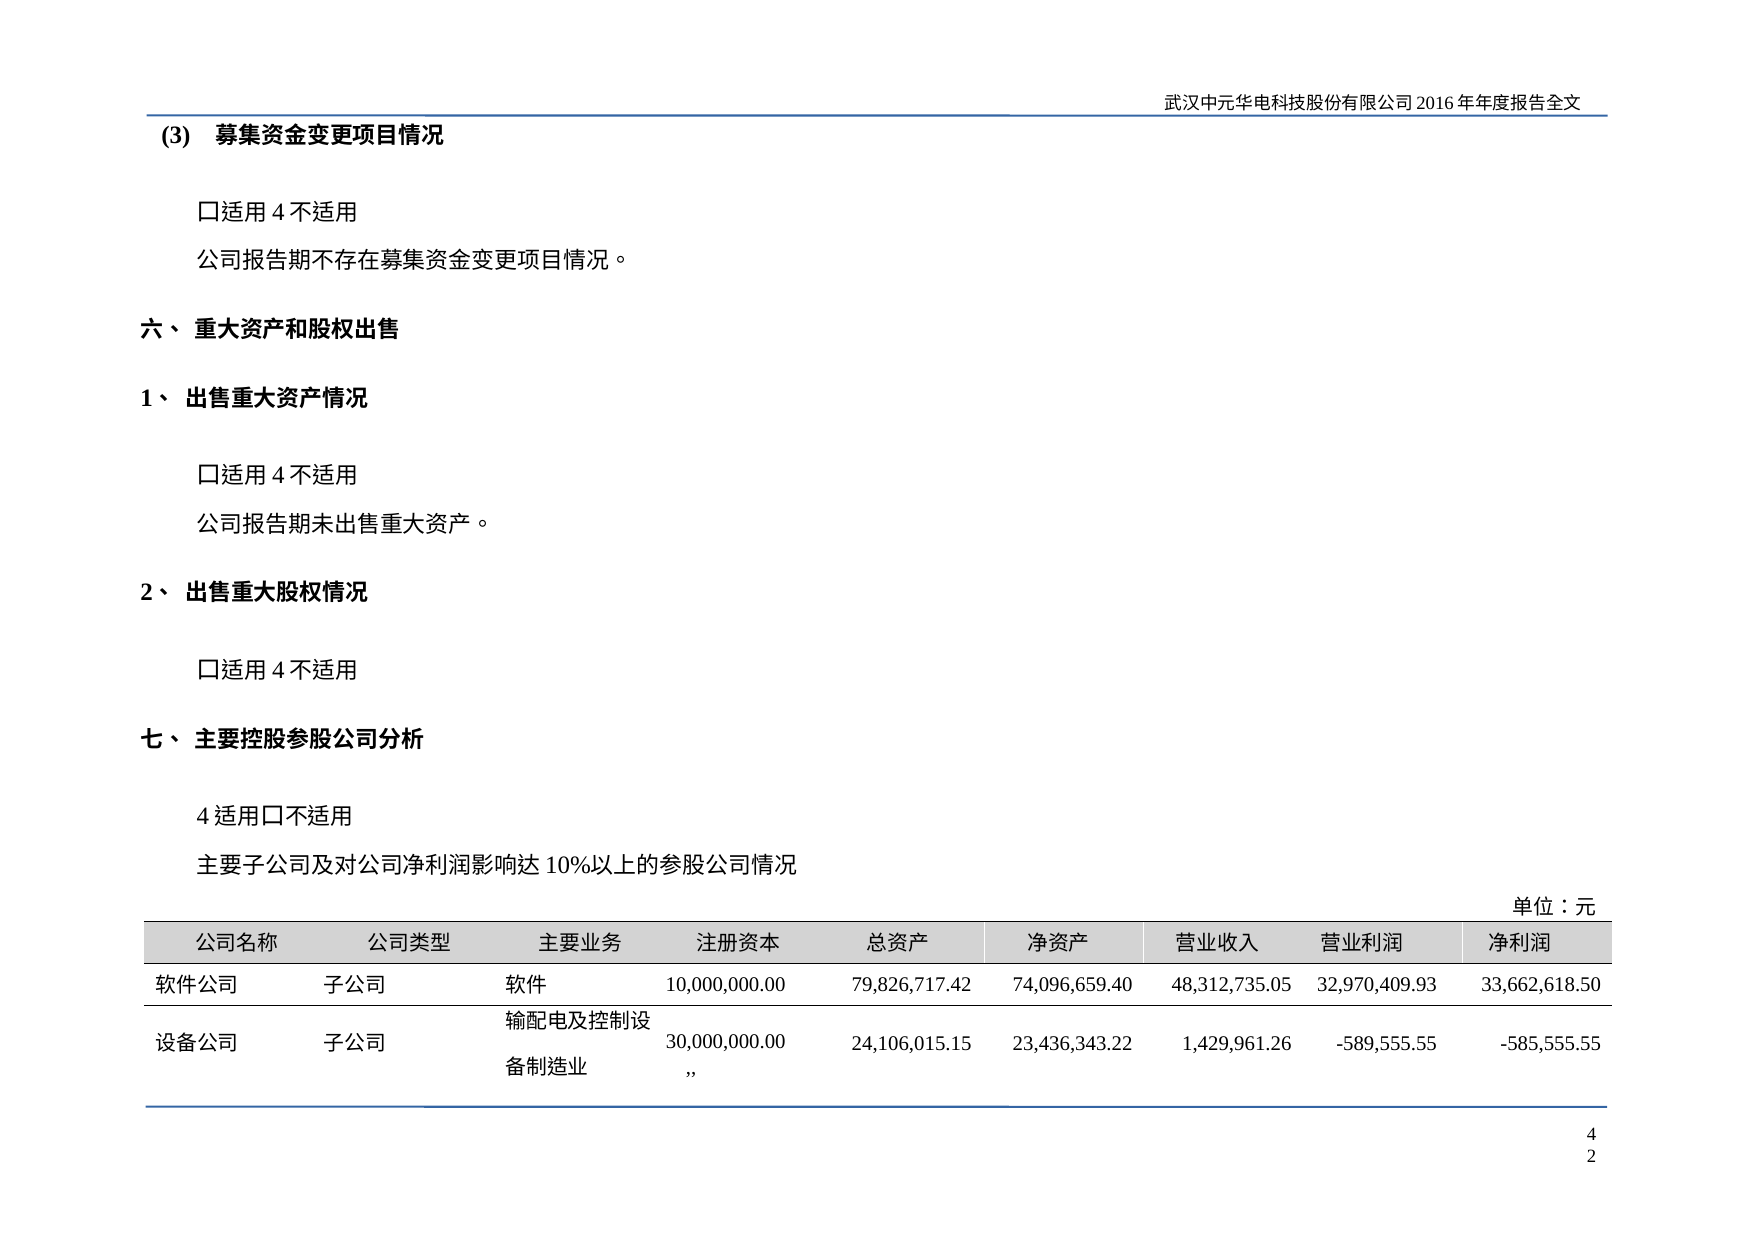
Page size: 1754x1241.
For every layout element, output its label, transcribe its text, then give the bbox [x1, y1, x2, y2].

text 2、 出售重大股权情况 [140, 576, 1616, 607]
text 1、 出售重大资产情况 [140, 382, 1616, 413]
text 公司报告期未出售重大资产。 [140, 507, 1616, 539]
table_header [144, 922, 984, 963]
text 公司报告期不存在募集资金变更项目情况。 [140, 244, 1616, 276]
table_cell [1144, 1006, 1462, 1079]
text 4适用口不适用 [140, 798, 1616, 832]
text 六、 重大资产和股权出售 [140, 313, 1616, 344]
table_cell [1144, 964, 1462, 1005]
list 募集资金变更项目情况 [140, 118, 1616, 150]
text 口适用4不适用 [140, 651, 1616, 685]
text 单位：元 [1513, 892, 1616, 921]
text 七、 主要控股参股公司分析 [140, 723, 1616, 754]
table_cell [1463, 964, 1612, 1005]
text 主要子公司及对公司净利润影响达10%以上的参股公司情况 [140, 848, 1616, 880]
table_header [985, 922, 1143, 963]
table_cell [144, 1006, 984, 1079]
text 口适用4不适用 [140, 193, 1616, 228]
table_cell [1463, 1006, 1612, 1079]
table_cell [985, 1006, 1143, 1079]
text 口适用4不适用 [140, 457, 1616, 491]
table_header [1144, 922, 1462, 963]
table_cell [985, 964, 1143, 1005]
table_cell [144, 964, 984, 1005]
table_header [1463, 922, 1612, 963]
